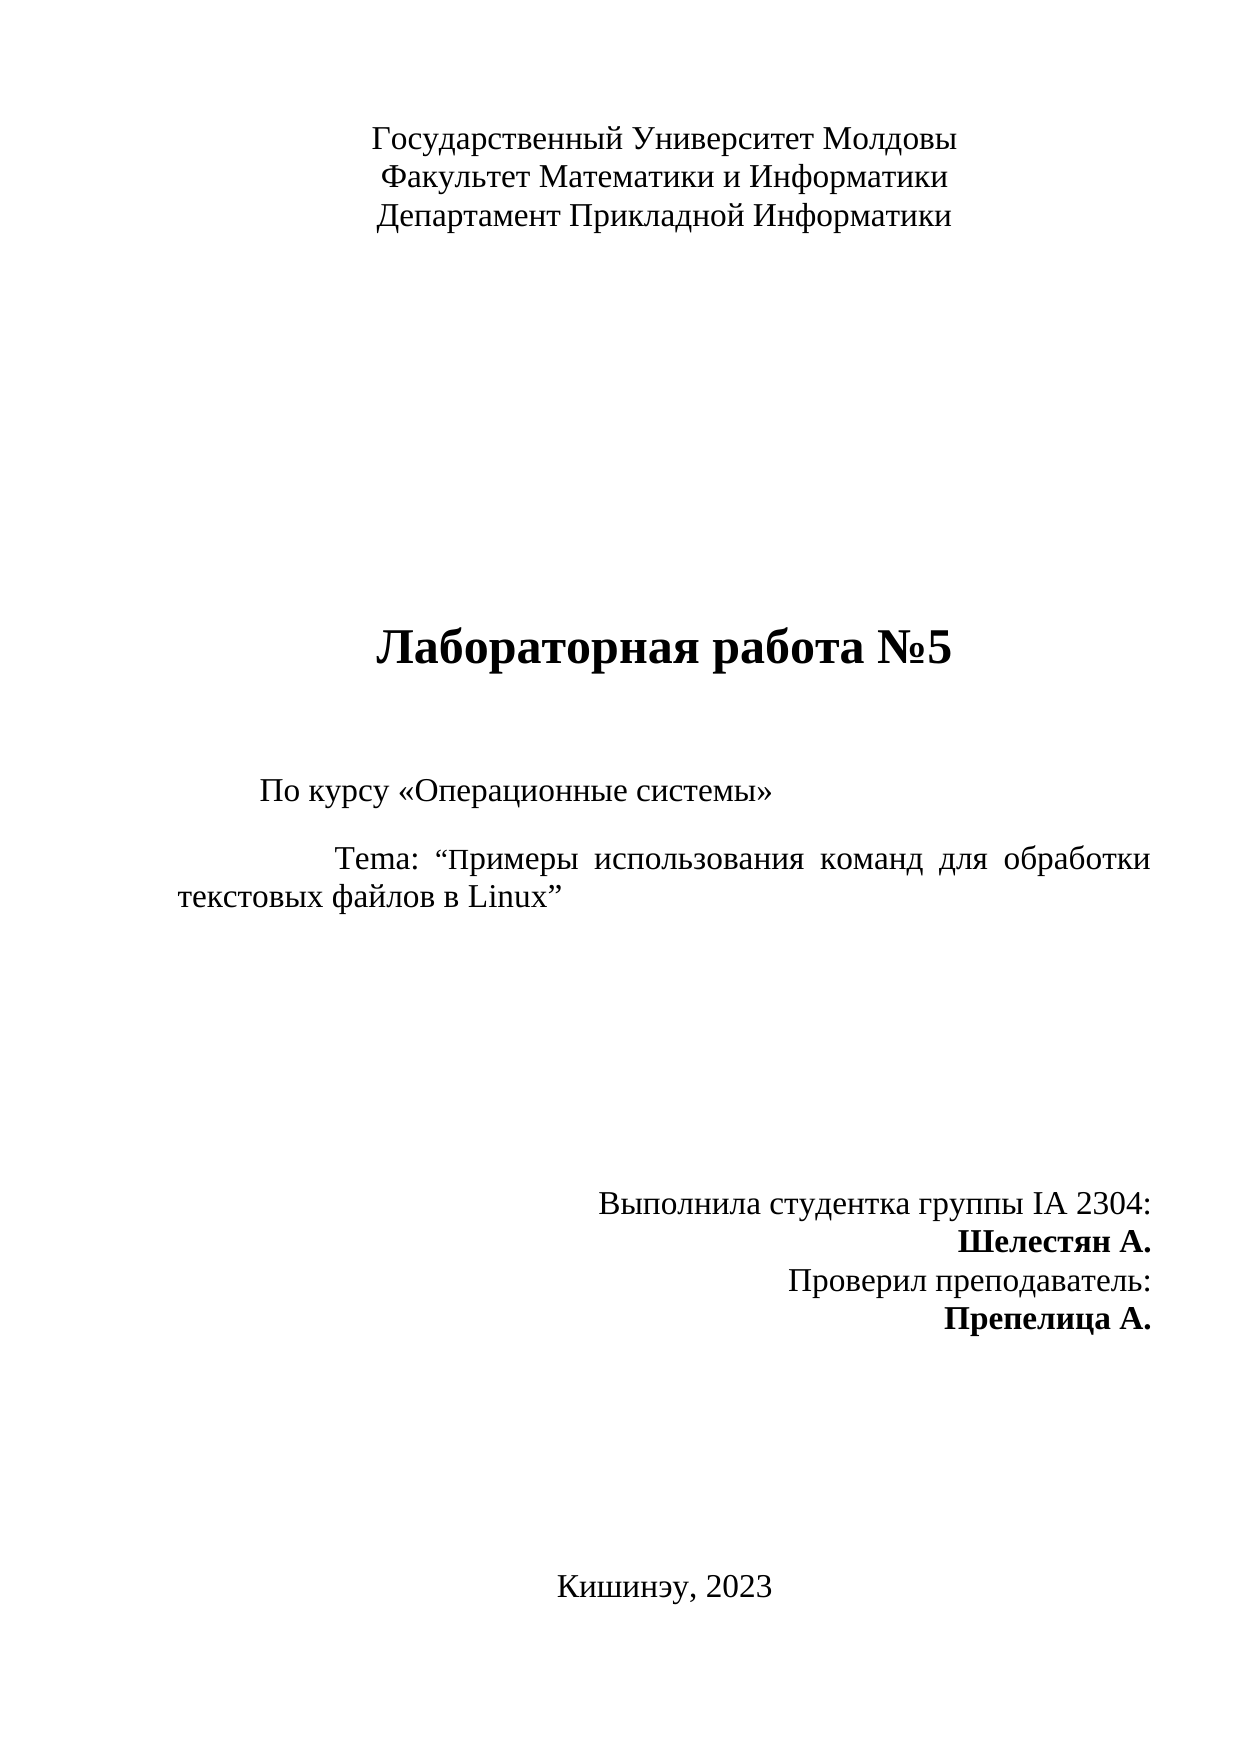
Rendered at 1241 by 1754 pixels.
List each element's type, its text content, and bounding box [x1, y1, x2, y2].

text Tema: “Примеры использования команд для обработки текстовых файлов в Linux” [177, 838, 1152, 915]
text По курсу «Операционные системы» [177, 771, 1152, 809]
text Факультет Математики и Информатики [177, 156, 1152, 195]
text Выполнила студентка группы IA 2304: Шелестян А. [552, 1183, 1152, 1260]
text Лабораторная работа №5 [177, 616, 1152, 674]
text Препелица А. [552, 1298, 1152, 1336]
text Проверил преподаватель: [552, 1260, 1152, 1298]
text Кишинэу, 2023 [177, 1566, 1152, 1605]
text Департамент Прикладной Информатики [177, 195, 1152, 233]
text Государственный Университет Молдовы [177, 118, 1152, 156]
